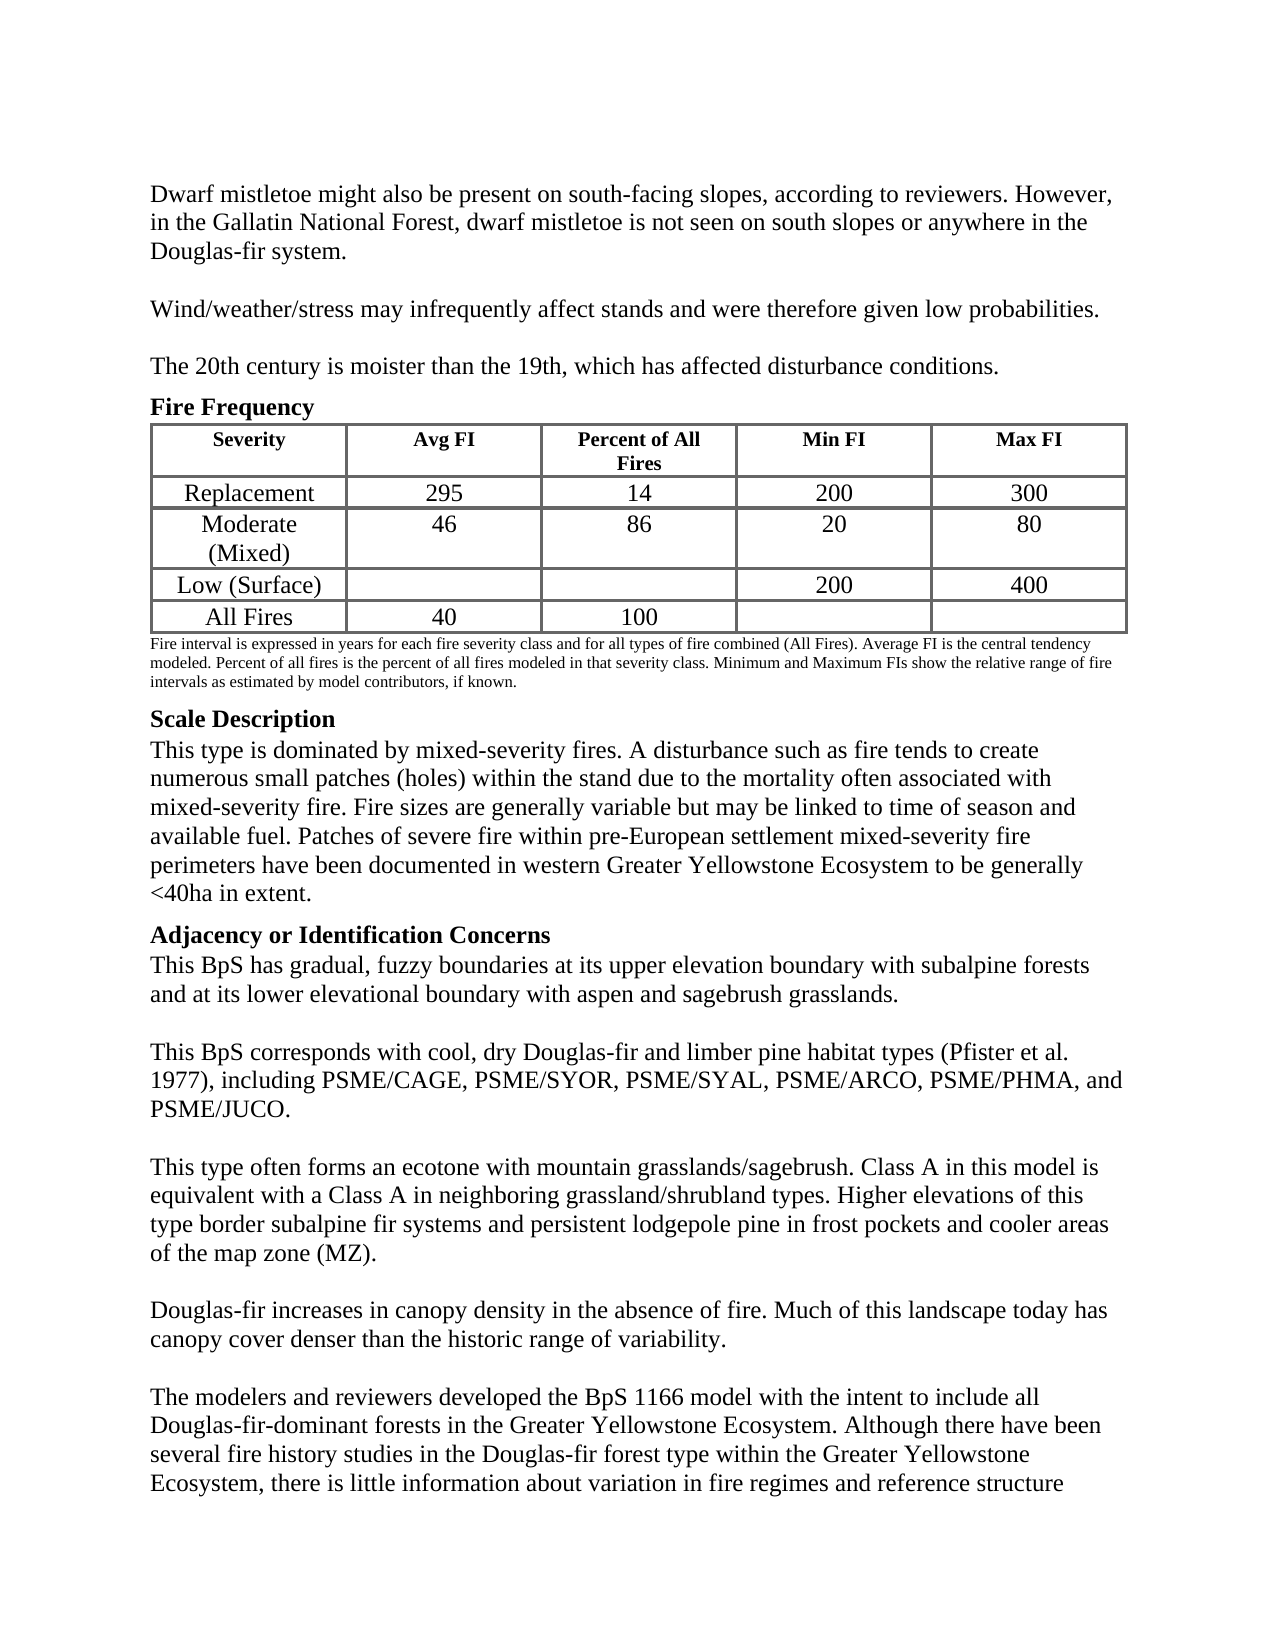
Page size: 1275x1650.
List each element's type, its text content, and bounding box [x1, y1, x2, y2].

table_cell Moderate (Mixed) [153, 510, 345, 567]
table_cell 400 [933, 570, 1125, 599]
table_cell 86 [543, 510, 735, 567]
table_cell 300 [933, 478, 1125, 506]
table_cell Low (Surface) [153, 570, 345, 599]
table_cell 46 [348, 510, 540, 567]
table_cell [348, 570, 540, 599]
table_cell 100 [543, 602, 735, 631]
table_cell [543, 570, 735, 599]
table_cell Replacement [153, 478, 345, 506]
table_header Avg FI [348, 426, 540, 474]
text The 20th century is moister than the 19th, which has affected disturbance conditions. [150, 351, 1125, 380]
text Wind/weather/stress may infrequently affect stands and were therefore given low probabilities. [150, 294, 1125, 322]
table_cell 20 [738, 510, 930, 567]
text Douglas-fir increases in canopy density in the absence of fire. Much of this landscape today has canopy cover denser than the historic range of variability. [150, 1296, 1125, 1353]
table_header Max FI [933, 426, 1125, 474]
text Adjacency or Identification Concerns [150, 920, 1125, 948]
text Fire interval is expressed in years for each fire severity class and for all types of fire combined (All Fires). Average FI is the central tendency modeled. Percent of all fires is the percent of all fires modeled in that severity class. Minimum and Maximum FIs show the relative range of fire intervals as estimated by model contributors, if known. [150, 634, 1125, 691]
table_cell 200 [738, 570, 930, 599]
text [150, 1382, 1125, 1497]
table_cell 14 [543, 478, 735, 506]
text Fire Frequency [150, 392, 1125, 421]
table_cell 80 [933, 510, 1125, 567]
table_cell 295 [348, 478, 540, 506]
table_cell [738, 602, 930, 631]
table_header Min FI [738, 426, 930, 474]
table_cell 40 [348, 602, 540, 631]
text This BpS corresponds with cool, dry Douglas-fir and limber pine habitat types (Pfister et al. 1977), including PSME/CAGE, PSME/SYOR, PSME/SYAL, PSME/ARCO, PSME/PHMA, and PSME/JUCO. [150, 1037, 1125, 1123]
table_cell 200 [738, 478, 930, 506]
text Dwarf mistletoe might also be present on south-facing slopes, according to reviewers. However, in the Gallatin National Forest, dwarf mistletoe is not seen on south slopes or anywhere in the Douglas-fir system. [150, 179, 1125, 265]
table_cell [933, 602, 1125, 631]
text Scale Description [150, 704, 1125, 733]
text This BpS has gradual, fuzzy boundaries at its upper elevation boundary with subalpine forests and at its lower elevational boundary with aspen and sagebrush grasslands. [150, 951, 1125, 1008]
table_cell All Fires [153, 602, 345, 631]
text This type often forms an ecotone with mountain grasslands/sagebrush. Class A in this model is equivalent with a Class A in neighboring grassland/shrubland types. Higher elevations of this type border subalpine fir systems and persistent lodgepole pine in frost pockets and cooler areas of the map zone (MZ). [150, 1152, 1125, 1267]
text This type is dominated by mixed-severity fires. A disturbance such as fire tends to create numerous small patches (holes) within the stand due to the mortality often associated with mixed-severity fire. Fire sizes are generally variable but may be linked to time of season and available fuel. Patches of severe fire within pre-European settlement mixed-severity fire perimeters have been documented in western Greater Yellowstone Ecosystem to be generally <40ha in extent. [150, 735, 1125, 907]
table_header Percent of All Fires [543, 426, 735, 474]
table_header Severity [153, 426, 345, 474]
